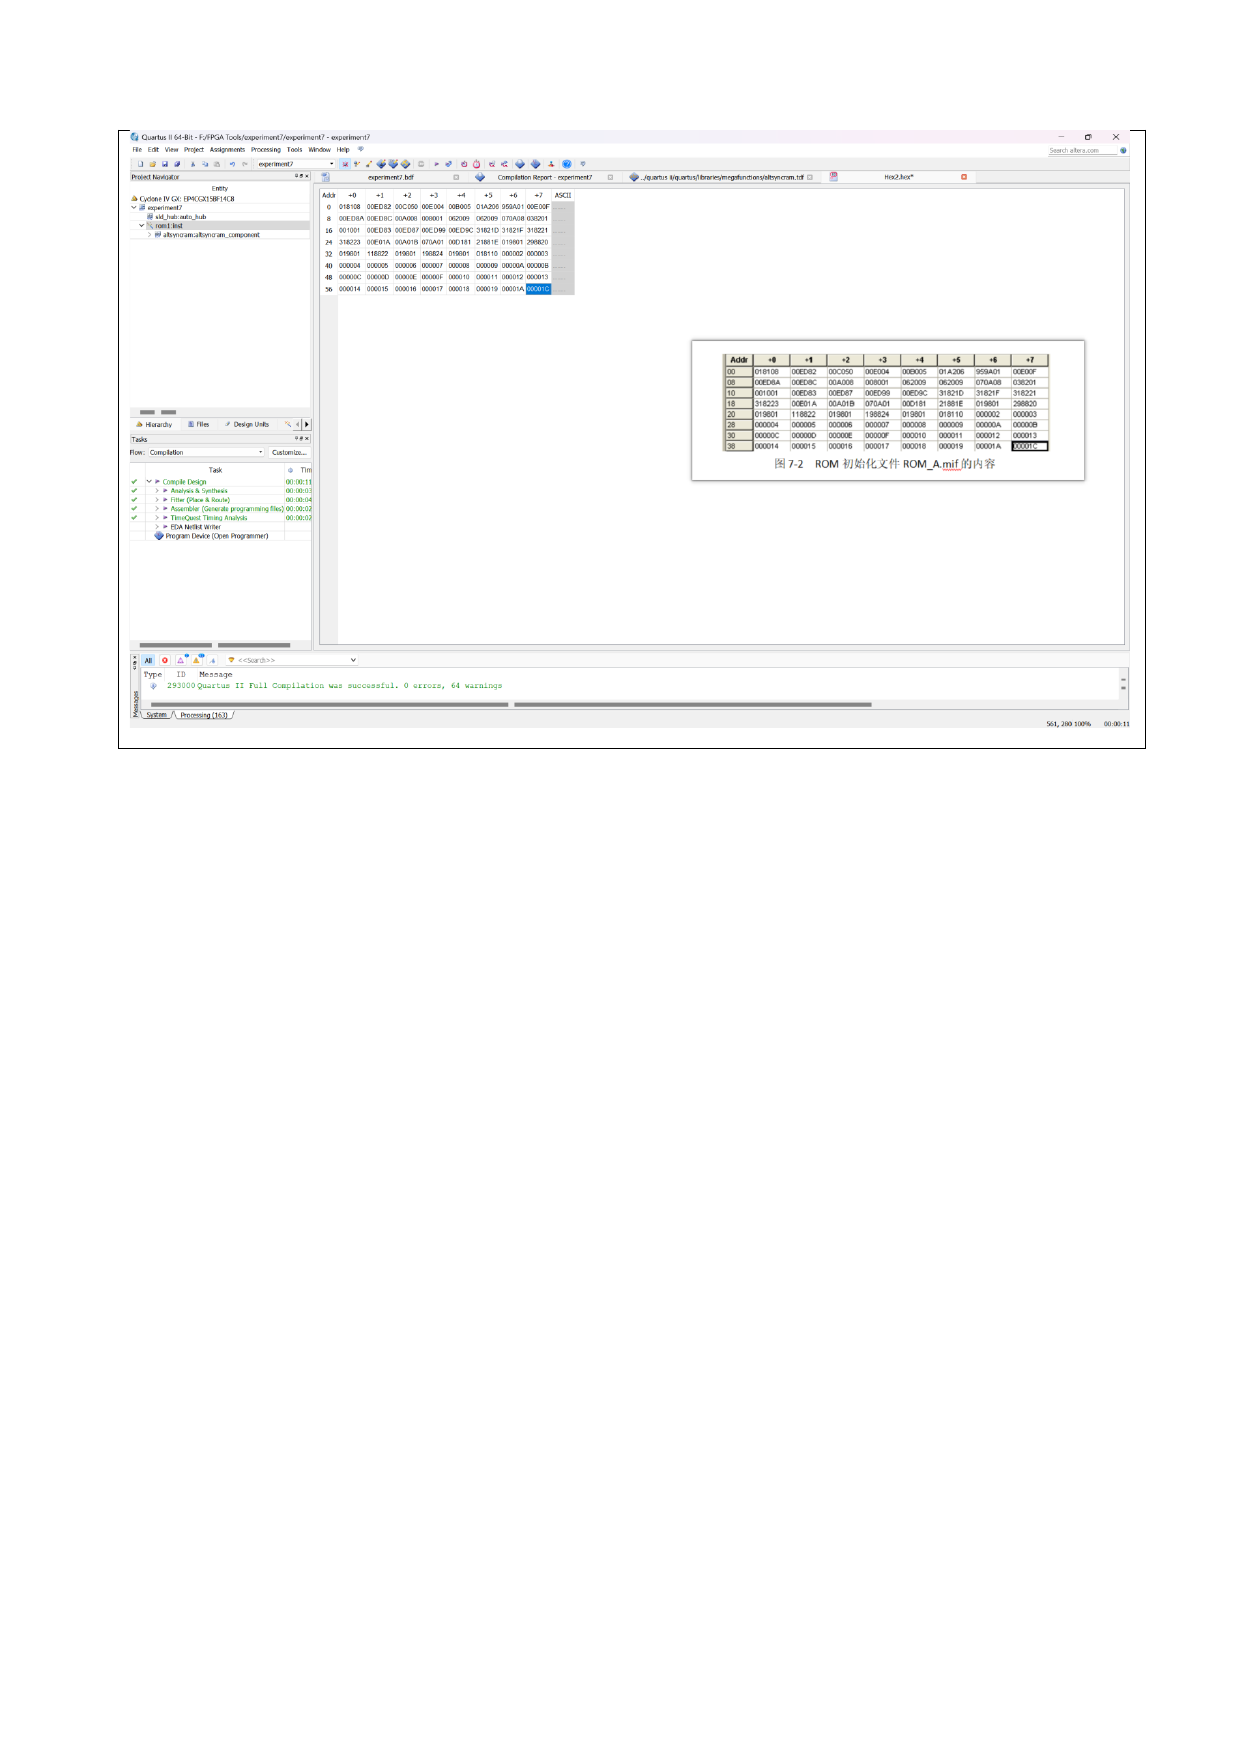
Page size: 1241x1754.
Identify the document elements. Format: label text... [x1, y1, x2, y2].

table_cell 实验内容与设计： 1、实验内容 实验中主要掌握三方面的内容：1、ROM的参数设置；2、ROM中数据的写入，即初始化文件的编写；3、ROM的实际应用，在实验台上的调试方法。 2、实验原理图 必做实验原理图： 实验步骤 必做实验步骤： 原理图输入：从元件库中选取合适的元件以及使用MegaWizard Plug-In Manager编辑rom存储器完成原理图的输入 管脚锁定：选择实验台模式为0，24位数据输出由数码8至数码3显示，6位地址由键2、键1输入，键1负责低4位，地址锁存时钟CLK由键8控制，每一次上升沿，将地址锁入，数码管8/7/6/5/4/3将显示ROM中输出的数据。发光管6至1显示输入的6位地址值。 原理图编译、适配和下载：在QuartusⅡ环境中选择Cyclong IV E EP4CE6E22C8器件，进行原理图的编译和适配，无误后完成下载。 功能测试：利用开关与指示灯测试结果，并分析结果的正确性。 实验结果 必做实验结果一： 效果描述为： 向rom1中写入了由hex文件和mif文件存储的数据，在In-System Memory Content Editor工具中读取出的数据如图所示。 必做实验结果二： 效果描述： 从100101地址处读出数据018110 从101111地址处读出数据00000b [119, 131, 1145, 748]
picture [129, 130, 1130, 728]
